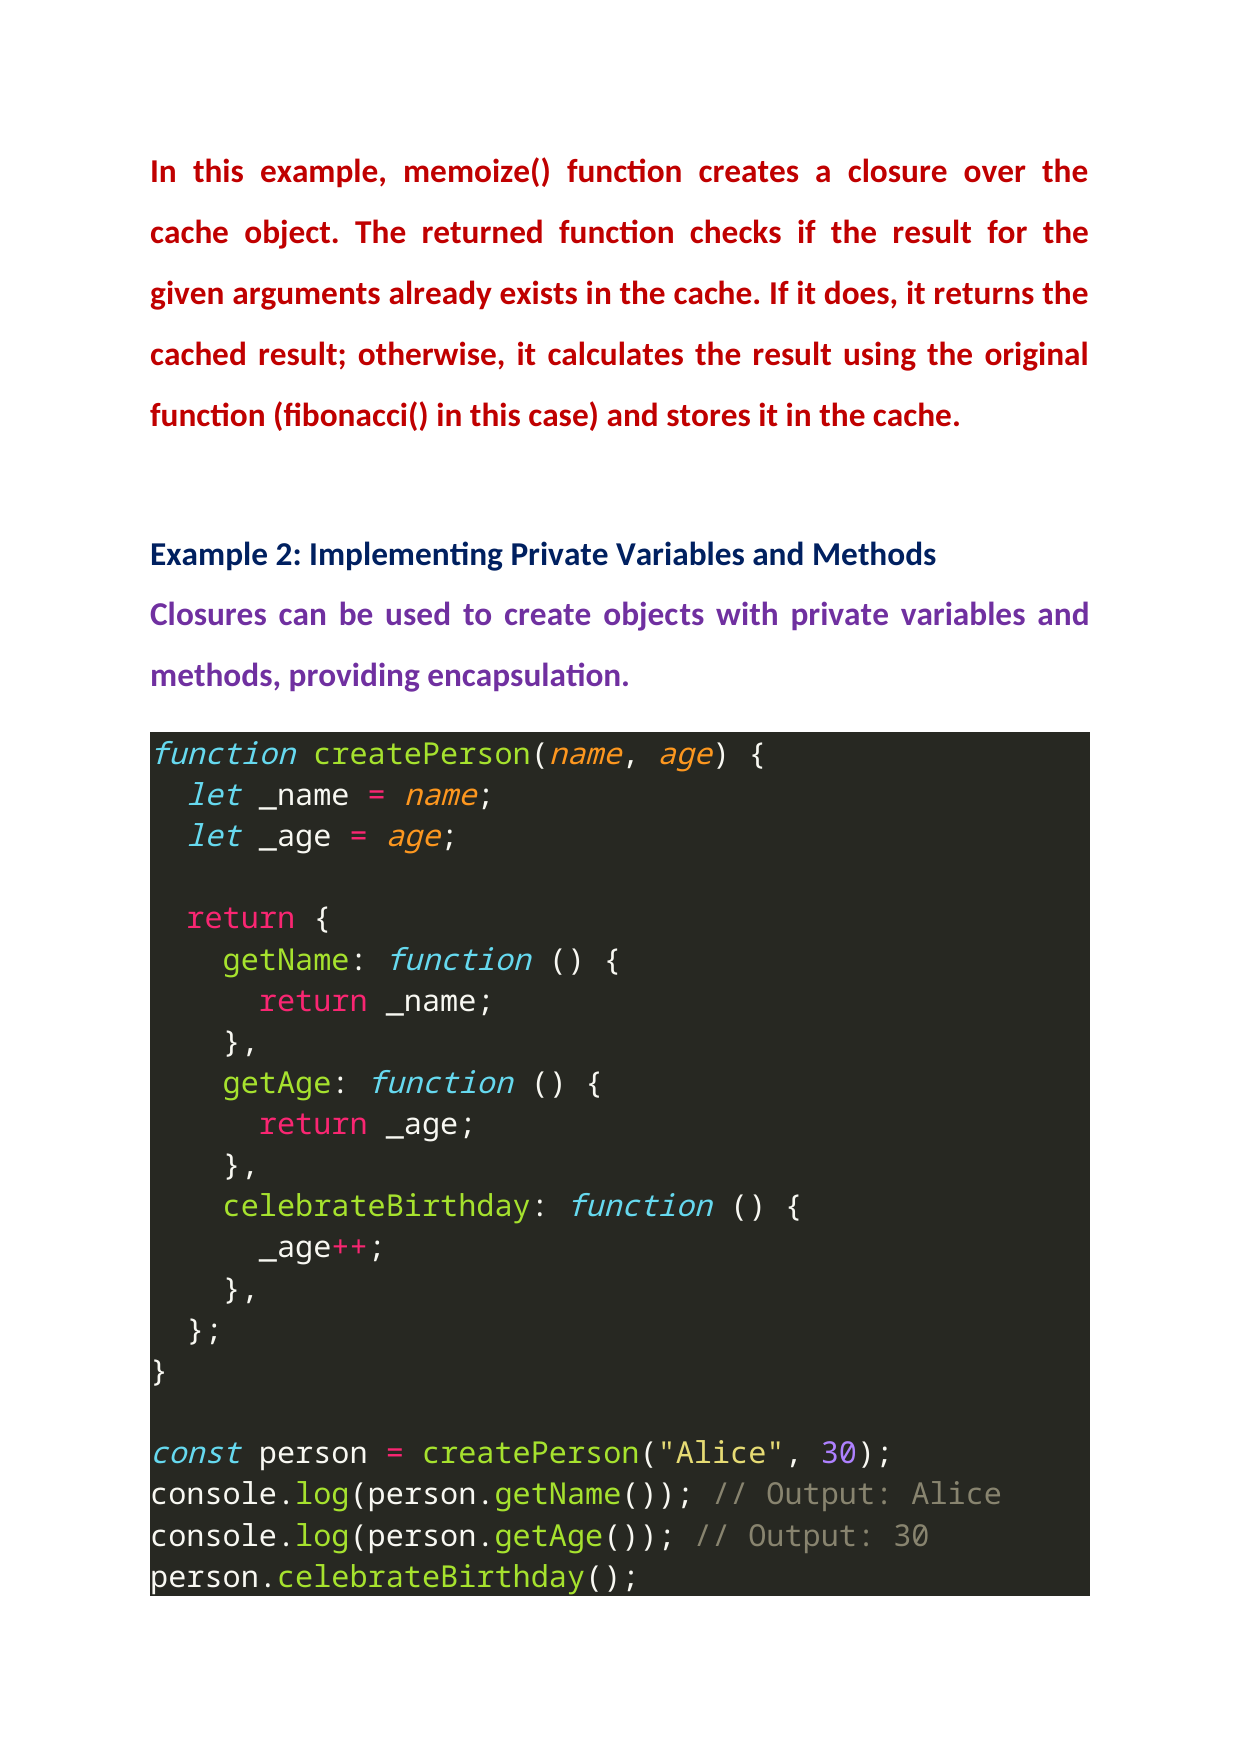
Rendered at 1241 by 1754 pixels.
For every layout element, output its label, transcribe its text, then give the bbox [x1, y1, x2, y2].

text console.log(person.getName()); // Output: Alice [150, 1472, 1090, 1514]
text let _age = age; [150, 814, 1090, 855]
text const person = createPerson("Alice", 30); [150, 1431, 1090, 1472]
text Closures can be used to create objects with private variables and methods, providing encapsulation. [150, 593, 1090, 695]
text celebrateBirthday: function () { [150, 1184, 1090, 1226]
text getAge: function () { [150, 1061, 1090, 1102]
text Example 2: Implementing Private Variables and Methods [150, 532, 1090, 573]
text return _age; [150, 1102, 1090, 1143]
text let _name = name; [150, 773, 1090, 814]
text }, [150, 1020, 1090, 1061]
text }, [150, 1143, 1090, 1184]
text return _name; [150, 979, 1090, 1020]
text person.celebrateBirthday(); [150, 1555, 1090, 1596]
text }; [150, 1308, 1090, 1349]
text }, [150, 1267, 1090, 1308]
text return { [150, 896, 1090, 938]
text getName: function () { [150, 938, 1090, 979]
text _age++; [150, 1226, 1090, 1267]
text function createPerson(name, age) { [150, 732, 1090, 773]
text console.log(person.getAge()); // Output: 30 [150, 1514, 1090, 1555]
text } [150, 1349, 1090, 1390]
text In this example, memoize() function creates a closure over the cache object. The returned function checks if the result for the given arguments already exists in the cache. If it does, it returns the cached result; otherwise, it calculates the result using the original function (fibonacci() in this case) and stores it in the cache. [150, 150, 1090, 435]
